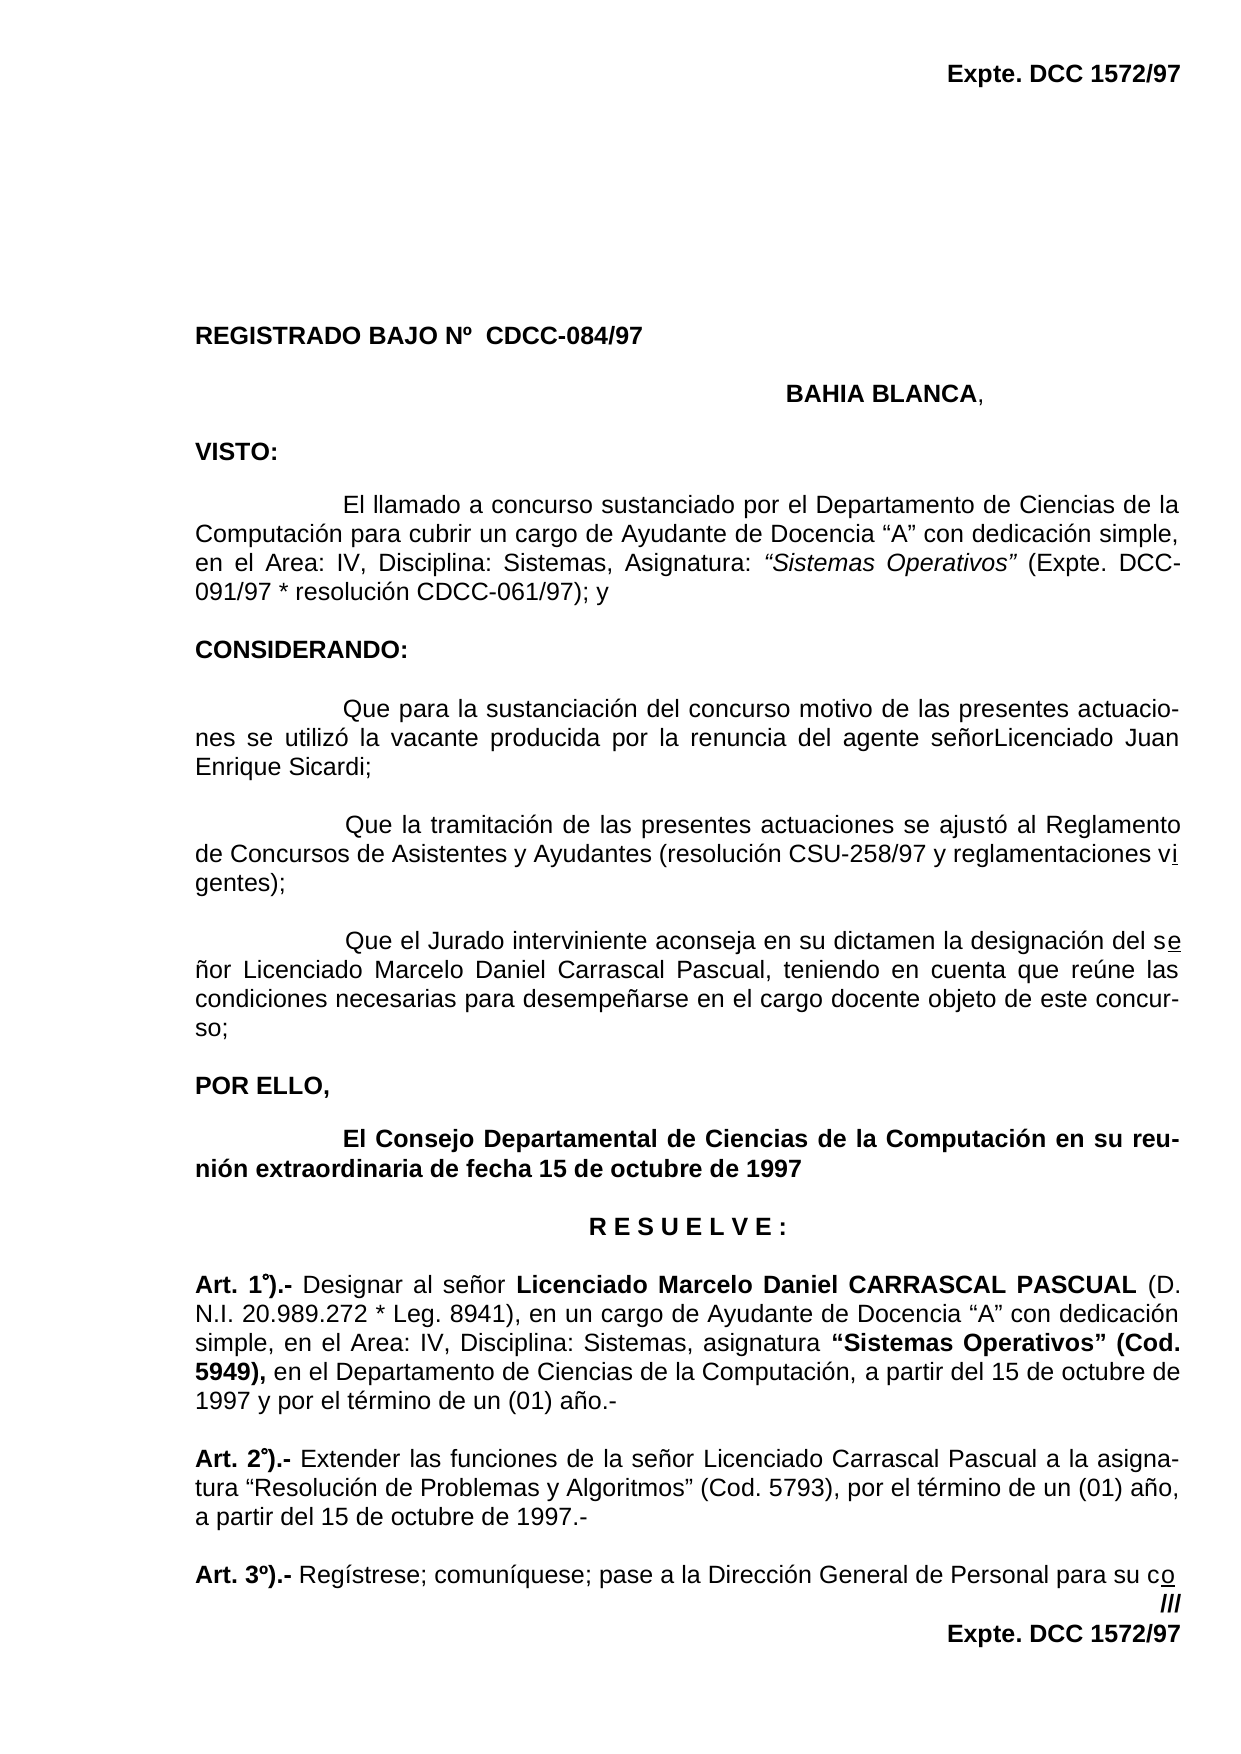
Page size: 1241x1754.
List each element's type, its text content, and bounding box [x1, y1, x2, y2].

text /// [195, 1589, 1181, 1618]
text POR ELLO, [195, 1071, 1181, 1100]
text gentes); [195, 868, 1181, 897]
text CONSIDERANDO: [195, 635, 1181, 664]
text Art. 1).- Designar al señor Licenciado Marcelo Daniel CARRASCAL PASCUAL (D. N.I. 20.989.272 * Leg. 8941), en un cargo de Ayudante de Docencia “A” con dedicación simple, en el Area: IV, Disciplina: Sistemas, asignatura “Sistemas Operativos” (Cod. 5949), en el Departamento de Ciencias de la Computación, a partir del 15 de octubre de 1997 y por el término de un (01) año.- [195, 1270, 1181, 1415]
text Que el Jurado interviniente aconseja en su dictamen la designación del se ñor Licenciado Marcelo Daniel Carrascal Pascual, teniendo en cuenta que reúne las condiciones necesarias para desempeñarse en el cargo docente objeto de este concur-so; [195, 926, 1181, 1042]
text Que la tramitación de las presentes actuaciones se ajustó al Reglamento de Concursos de Asistentes y Ayudantes (resolución CSU-258/97 y reglamentaciones vi [195, 810, 1181, 868]
text VISTO: [195, 437, 1181, 466]
text R E S U E L V E : [195, 1212, 1181, 1241]
text REGISTRADO BAJO Nº CDCC-084/97 [195, 321, 1181, 350]
text El llamado a concurso sustanciado por el Departamento de Ciencias de la Computación para cubrir un cargo de Ayudante de Docencia “A” con dedicación simple, en el Area: IV, Disciplina: Sistemas, Asignatura: “Sistemas Operativos” (Expte. DCC-091/97 * resolución CDCC-061/97); y [195, 490, 1181, 606]
text Expte. DCC 1572/97 [195, 59, 1181, 88]
text BAHIA BLANCA, [195, 379, 1181, 408]
text Que para la sustanciación del concurso motivo de las presentes actuacio-nes se utilizó la vacante producida por la renuncia del agente señorLicenciado Juan Enrique Sicardi; [195, 693, 1181, 781]
text Art. 3º).- Regístrese; comuníquese; pase a la Dirección General de Personal para su co [195, 1560, 1181, 1589]
text El Consejo Departamental de Ciencias de la Computación en su reu-nión extraordinaria de fecha 15 de octubre de 1997 [195, 1124, 1181, 1182]
text Art. 2).- Extender las funciones de la señor Licenciado Carrascal Pascual a la asigna-tura “Resolución de Problemas y Algoritmos” (Cod. 5793), por el término de un (01) año, a partir del 15 de octubre de 1997.- [195, 1444, 1181, 1531]
text Expte. DCC 1572/97 [195, 1618, 1181, 1647]
